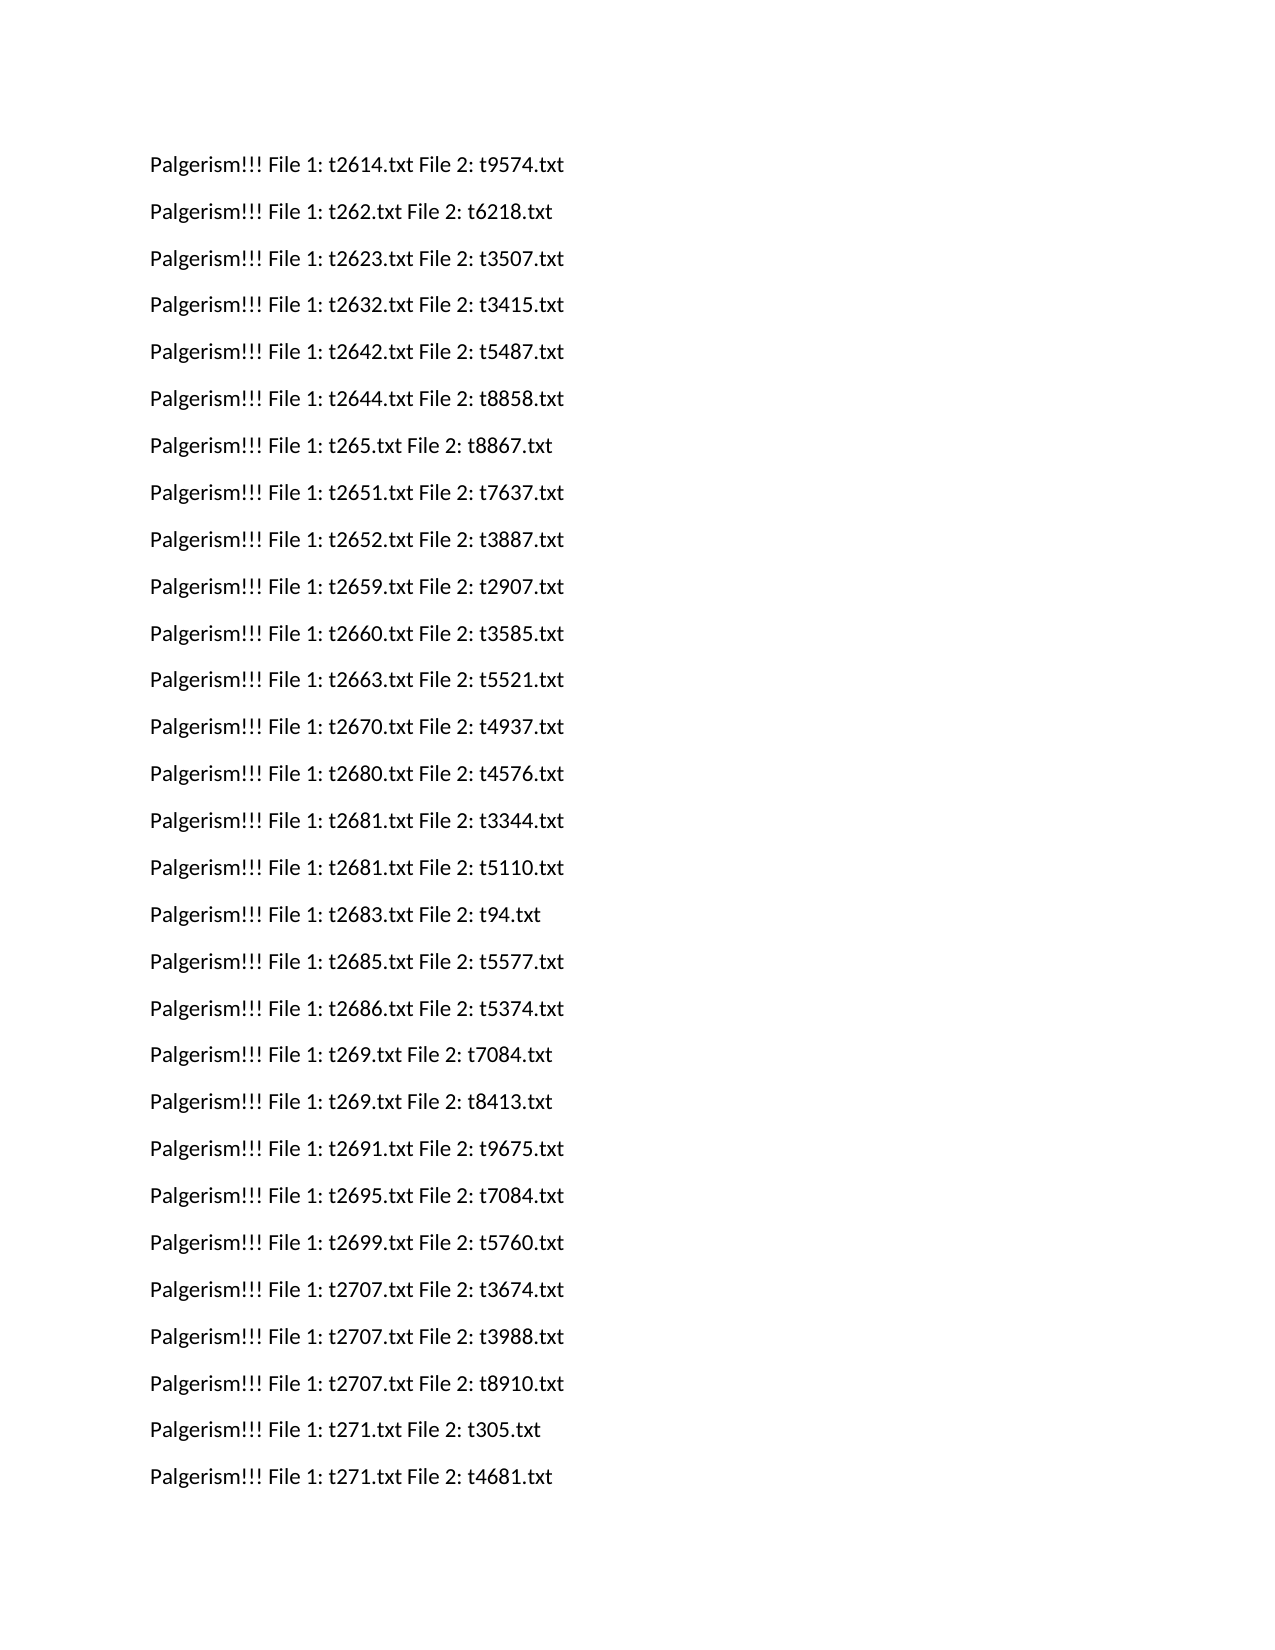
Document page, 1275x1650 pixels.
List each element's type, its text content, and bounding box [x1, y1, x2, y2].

text Palgerism!!! File 1: t2686.txt File 2: t5374.txt [150, 994, 1125, 1022]
text Palgerism!!! File 1: t2691.txt File 2: t9675.txt [150, 1134, 1125, 1162]
text Palgerism!!! File 1: t2614.txt File 2: t9574.txt [150, 150, 1125, 178]
text Palgerism!!! File 1: t2660.txt File 2: t3585.txt [150, 619, 1125, 647]
text Palgerism!!! File 1: t2659.txt File 2: t2907.txt [150, 572, 1125, 600]
text Palgerism!!! File 1: t2644.txt File 2: t8858.txt [150, 384, 1125, 412]
text Palgerism!!! File 1: t2663.txt File 2: t5521.txt [150, 666, 1125, 694]
text Palgerism!!! File 1: t2707.txt File 2: t3674.txt [150, 1275, 1125, 1303]
text Palgerism!!! File 1: t2685.txt File 2: t5577.txt [150, 947, 1125, 975]
text Palgerism!!! File 1: t2651.txt File 2: t7637.txt [150, 478, 1125, 506]
text Palgerism!!! File 1: t269.txt File 2: t7084.txt [150, 1041, 1125, 1069]
text Palgerism!!! File 1: t2642.txt File 2: t5487.txt [150, 337, 1125, 366]
text Palgerism!!! File 1: t2695.txt File 2: t7084.txt [150, 1181, 1125, 1209]
text Palgerism!!! File 1: t2670.txt File 2: t4937.txt [150, 712, 1125, 741]
text Palgerism!!! File 1: t271.txt File 2: t4681.txt [150, 1462, 1125, 1491]
text Palgerism!!! File 1: t2652.txt File 2: t3887.txt [150, 525, 1125, 553]
text Palgerism!!! File 1: t2707.txt File 2: t3988.txt [150, 1322, 1125, 1350]
text Palgerism!!! File 1: t2707.txt File 2: t8910.txt [150, 1369, 1125, 1397]
text Palgerism!!! File 1: t2683.txt File 2: t94.txt [150, 900, 1125, 928]
text Palgerism!!! File 1: t262.txt File 2: t6218.txt [150, 197, 1125, 225]
text Palgerism!!! File 1: t269.txt File 2: t8413.txt [150, 1087, 1125, 1116]
text Palgerism!!! File 1: t2623.txt File 2: t3507.txt [150, 244, 1125, 272]
text Palgerism!!! File 1: t2699.txt File 2: t5760.txt [150, 1228, 1125, 1256]
text Palgerism!!! File 1: t2680.txt File 2: t4576.txt [150, 759, 1125, 787]
text Palgerism!!! File 1: t2681.txt File 2: t5110.txt [150, 853, 1125, 881]
text Palgerism!!! File 1: t271.txt File 2: t305.txt [150, 1416, 1125, 1444]
text Palgerism!!! File 1: t2632.txt File 2: t3415.txt [150, 291, 1125, 319]
text Palgerism!!! File 1: t2681.txt File 2: t3344.txt [150, 806, 1125, 834]
text Palgerism!!! File 1: t265.txt File 2: t8867.txt [150, 431, 1125, 459]
